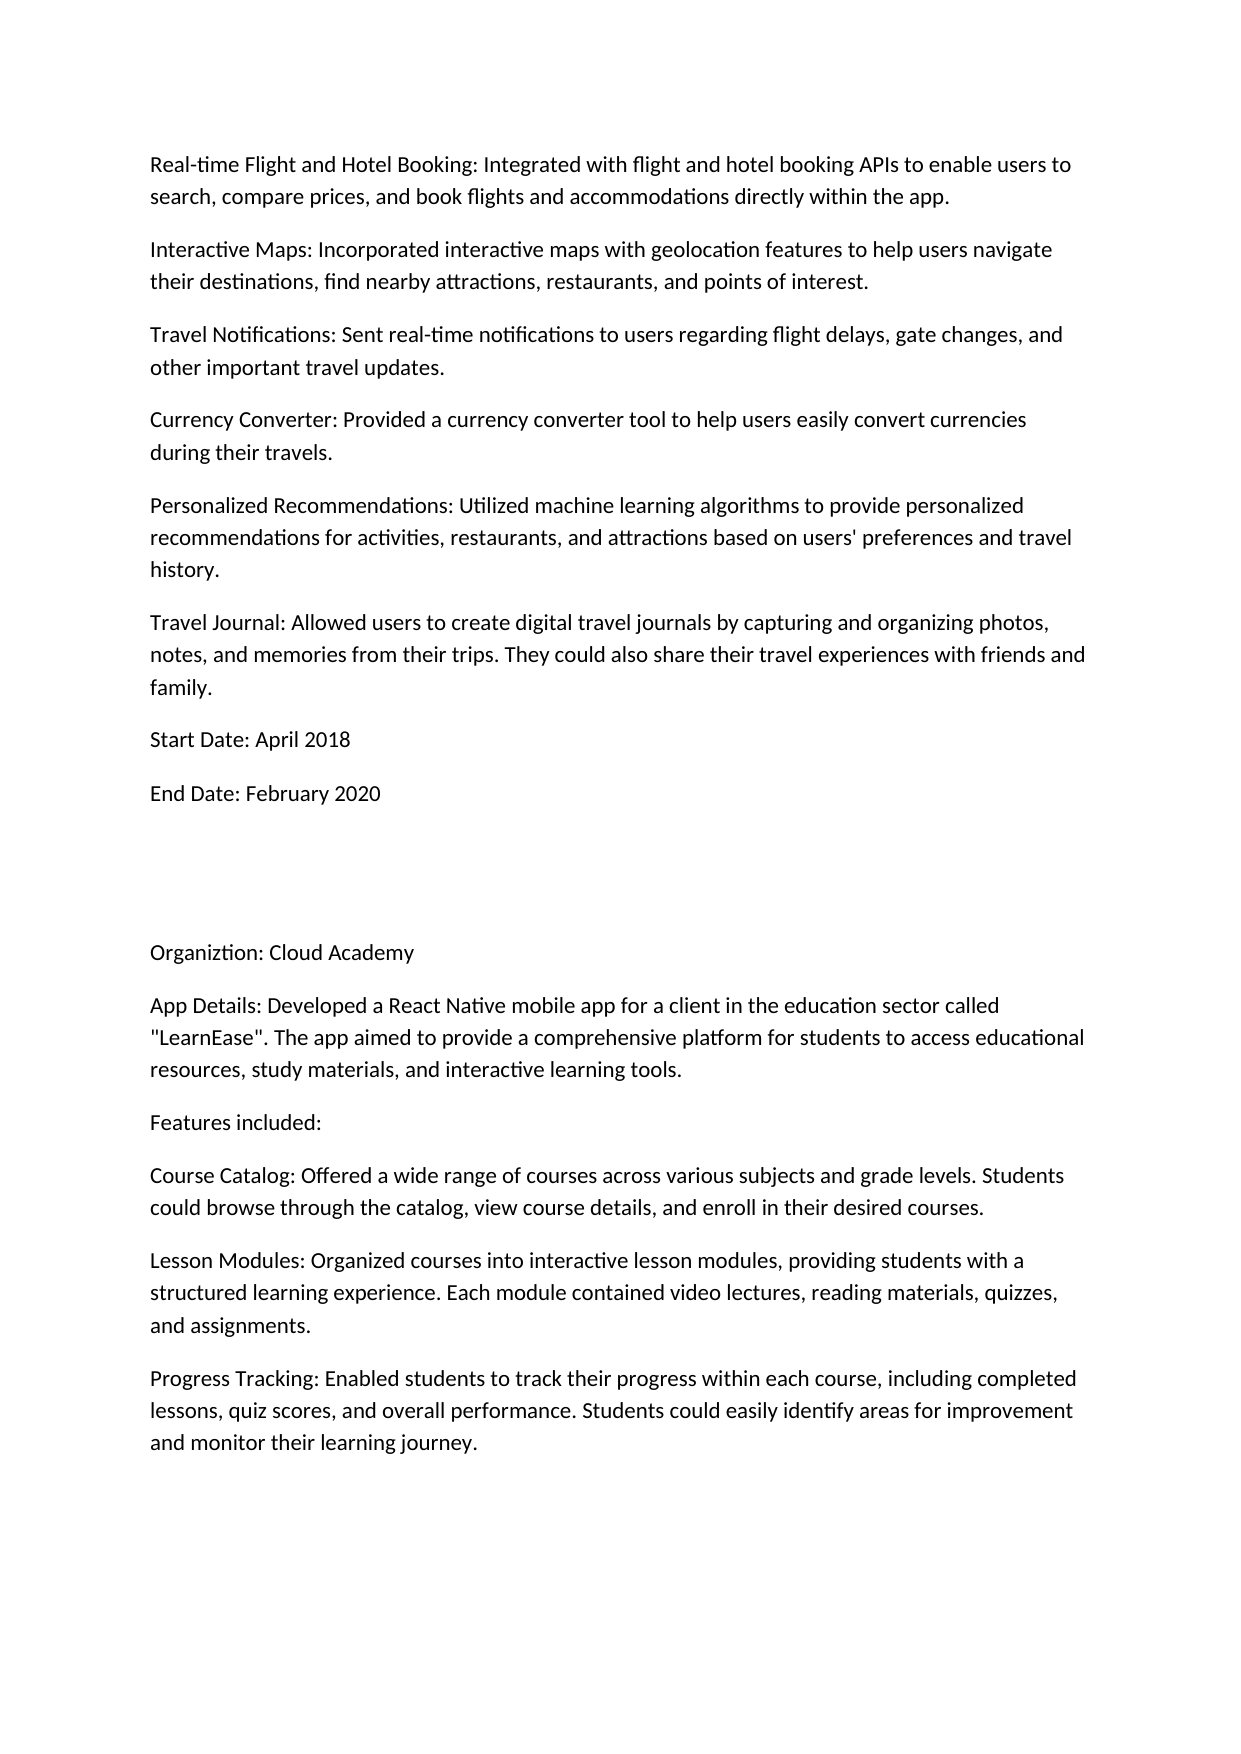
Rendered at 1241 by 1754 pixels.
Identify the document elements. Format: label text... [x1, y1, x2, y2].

text App Details: Developed a React Native mobile app for a client in the education sector called "LearnEase". The app aimed to provide a comprehensive platform for students to access educational resources, study materials, and interactive learning tools. [150, 991, 1090, 1083]
text Organiztion: Cloud Academy [150, 938, 1090, 966]
text End Date: February 2020 [150, 779, 1090, 807]
text Interactive Maps: Incorporated interactive maps with geolocation features to help users navigate their destinations, find nearby attractions, restaurants, and points of interest. [150, 235, 1090, 295]
text Real-time Flight and Hotel Booking: Integrated with flight and hotel booking APIs to enable users to search, compare prices, and book flights and accommodations directly within the app. [150, 150, 1090, 210]
text Travel Journal: Allowed users to create digital travel journals by capturing and organizing photos, notes, and memories from their trips. They could also share their travel experiences with friends and family. [150, 608, 1090, 701]
text Course Catalog: Offered a wide range of courses across various subjects and grade levels. Students could browse through the catalog, view course details, and enroll in their desired courses. [150, 1161, 1090, 1221]
text Lesson Modules: Organized courses into interactive lesson modules, providing students with a structured learning experience. Each module contained video lectures, reading materials, quizzes, and assignments. [150, 1246, 1090, 1339]
text Currency Converter: Provided a currency converter tool to help users easily convert currencies during their travels. [150, 406, 1090, 466]
text Features included: [150, 1108, 1090, 1136]
text Travel Notifications: Sent real-time notifications to users regarding flight delays, gate changes, and other important travel updates. [150, 320, 1090, 381]
text Personalized Recommendations: Utilized machine learning algorithms to provide personalized recommendations for activities, restaurants, and attractions based on users' preferences and travel history. [150, 491, 1090, 583]
text Progress Tracking: Enabled students to track their progress within each course, including completed lessons, quiz scores, and overall performance. Students could easily identify areas for improvement and monitor their learning journey. [150, 1364, 1090, 1456]
text Start Date: April 2018 [150, 726, 1090, 754]
